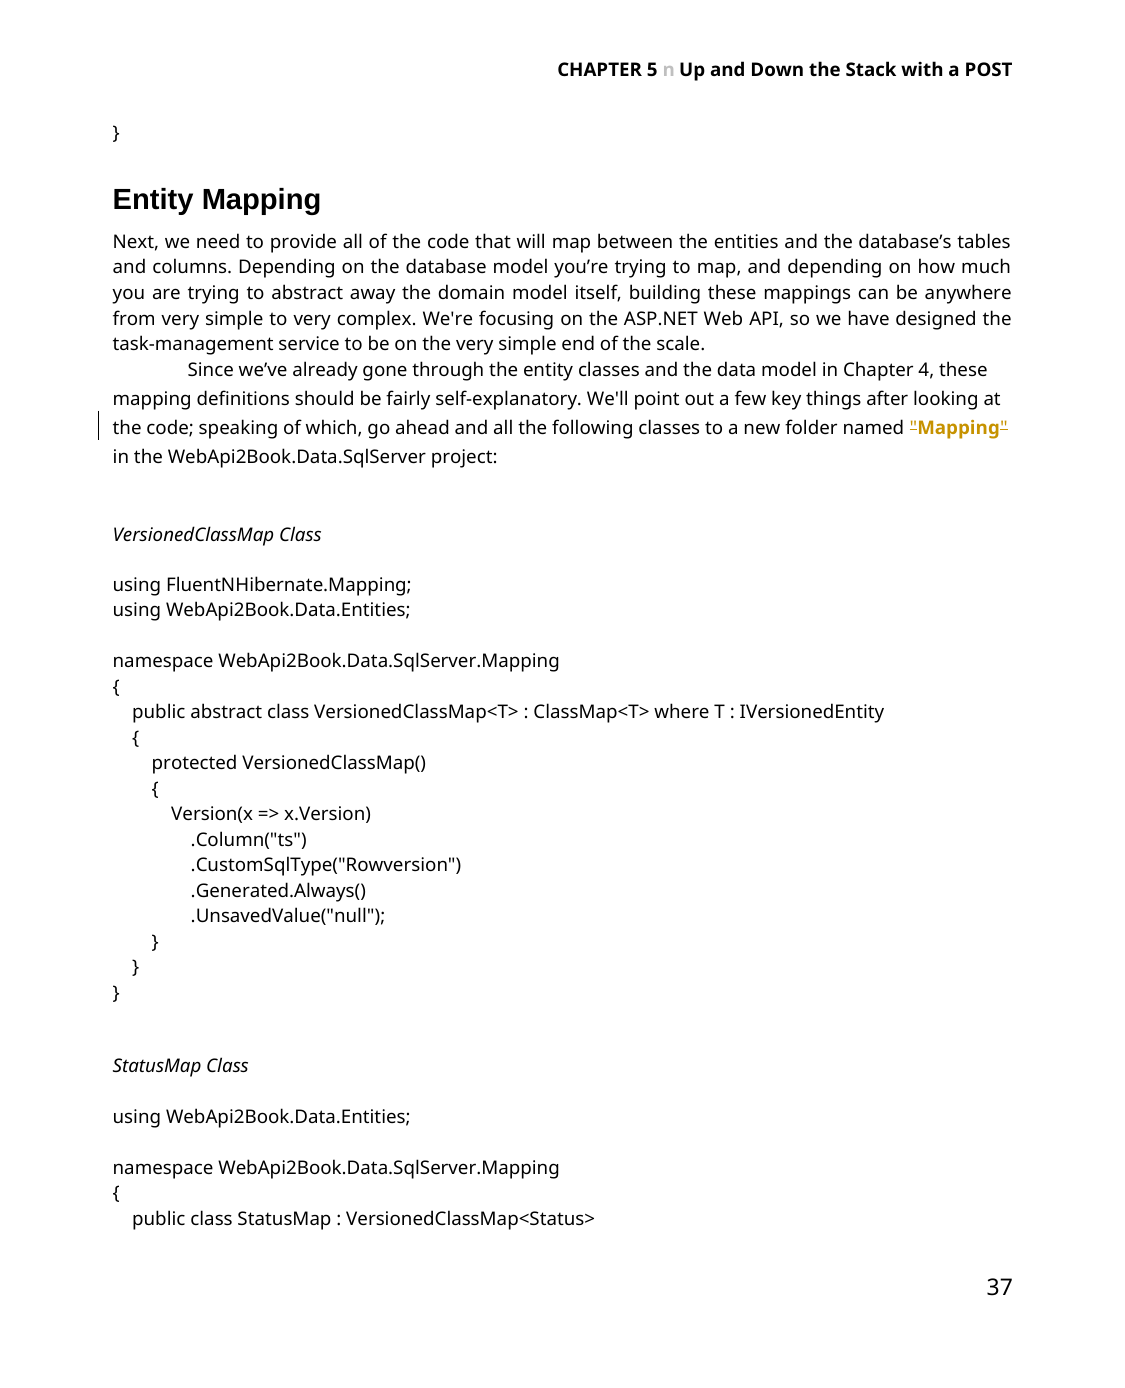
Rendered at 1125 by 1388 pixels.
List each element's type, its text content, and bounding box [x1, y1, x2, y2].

text .Generated.Always() [112, 877, 1012, 903]
subtitle Entity Mapping [112, 182, 1012, 216]
text namespace WebApi2Book.Data.SqlServer.Mapping [112, 1154, 1012, 1179]
text { [112, 673, 1012, 699]
text { [112, 724, 1012, 750]
text protected VersionedClassMap() [112, 750, 1012, 775]
text } [112, 979, 1012, 1005]
text using FluentNHibernate.Mapping; [112, 571, 1012, 597]
text .UnsavedValue("null"); [112, 903, 1012, 928]
text StatusMap Class [112, 1053, 1012, 1078]
text } [112, 954, 1012, 979]
text .Column("ts") [112, 826, 1012, 852]
text VersionedClassMap Class [112, 521, 1012, 546]
text using WebApi2Book.Data.Entities; [112, 1103, 1012, 1128]
text Since we’ve already gone through the entity classes and the data model in Chapter 4, these mapping definitions should be fairly self-explanatory. We'll point out a few key things after looking at the code; speaking of which, go ahead and all the following classes to a new folder named Mapping in the WebApi2Book.Data.SqlServer project: [112, 356, 1012, 469]
text { [112, 775, 1012, 801]
text namespace WebApi2Book.Data.SqlServer.Mapping [112, 648, 1012, 673]
text { [112, 1179, 1012, 1205]
text public abstract class VersionedClassMap<T> : ClassMap<T> where T : IVersionedEntity [112, 699, 1012, 724]
text Version(x => x.Version) [112, 801, 1012, 826]
text public class StatusMap : VersionedClassMap<Status> [112, 1205, 1012, 1231]
text using WebApi2Book.Data.Entities; [112, 597, 1012, 622]
text } [112, 928, 1012, 954]
text } [112, 119, 1012, 145]
text .CustomSqlType("Rowversion") [112, 852, 1012, 877]
